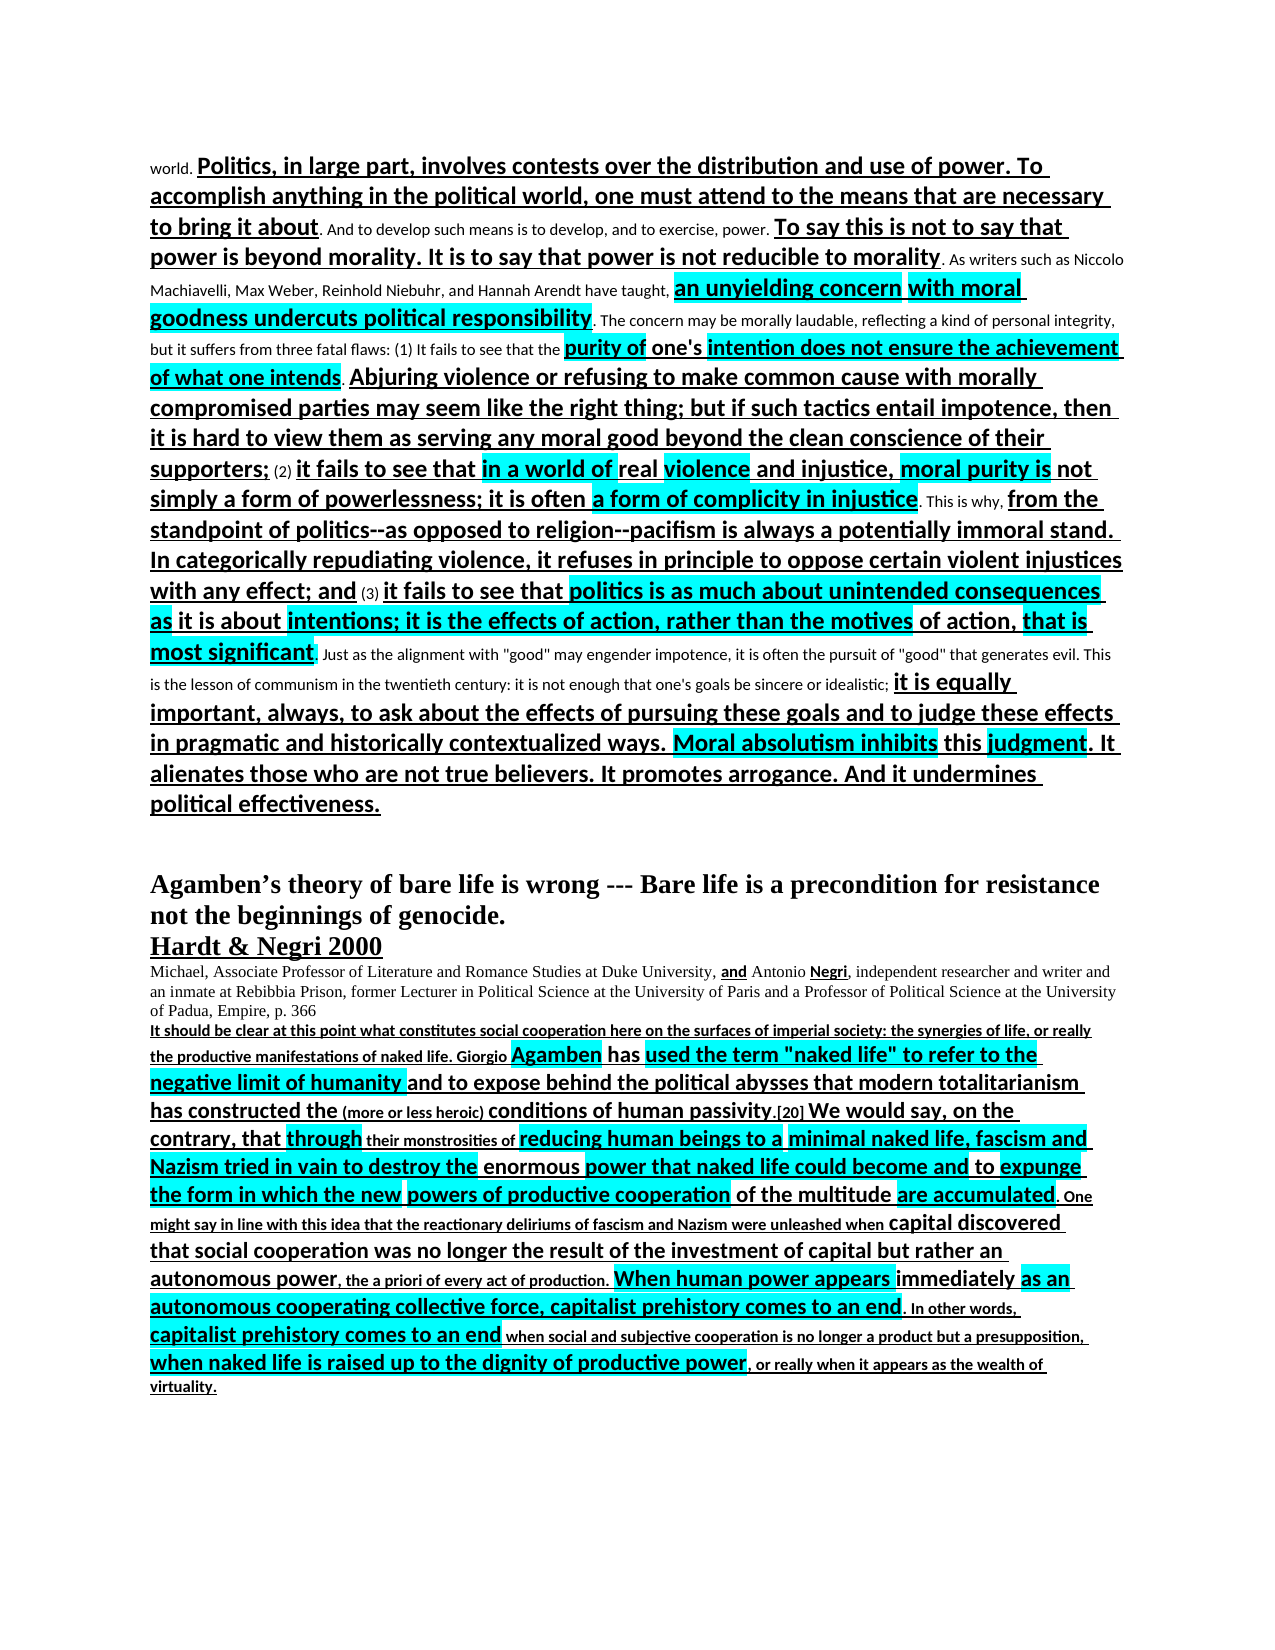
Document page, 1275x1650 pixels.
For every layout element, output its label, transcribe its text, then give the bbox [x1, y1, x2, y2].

text Hardt & Negri 2000 [150, 930, 1125, 961]
subtitle Agamben’s theory of bare life is wrong --- Bare life is a precondition for resistance not the beginnings of genocide. [150, 868, 1125, 930]
text It should be clear at this point what constitutes social cooperation here on the surfaces of imperial society: the synergies of life, or really the productive manifestations of naked life. Giorgio Agamben has used the term "naked life" to refer to the negative limit of humanity and to expose behind the political abysses that modern totalitarianism has constructed the (more or less heroic) conditions of human passivity.[20] We would say, on the contrary, that through their monstrosities of reducing human beings to a minimal naked life, fascism and Nazism tried in vain to destroy the enormous power that naked life could become and to expunge the form in which the new powers of productive cooperation of the multitude are accumulated. One might say in line with this idea that the reactionary deliriums of fascism and Nazism were unleashed when capital discovered that social cooperation was no longer the result of the investment of capital but rather an autonomous power, the a priori of every act of production. When human power appears immediately as an autonomous cooperating collective force, capitalist prehistory comes to an end. In other words, capitalist prehistory comes to an end when social and subjective cooperation is no longer a product but a presupposition, when naked life is raised up to the dignity of productive power, or really when it appears as the wealth of virtuality. [150, 1020, 1095, 1397]
text Michael, Associate Professor of Literature and Romance Studies at Duke University, and Antonio Negri, independent researcher and writer and an inmate at Rebibbia Prison, former Lecturer in Political Science at the University of Paris and a Professor of Political Science at the University of Padua, Empire, p. 366 [150, 961, 1125, 1020]
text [150, 150, 1125, 819]
